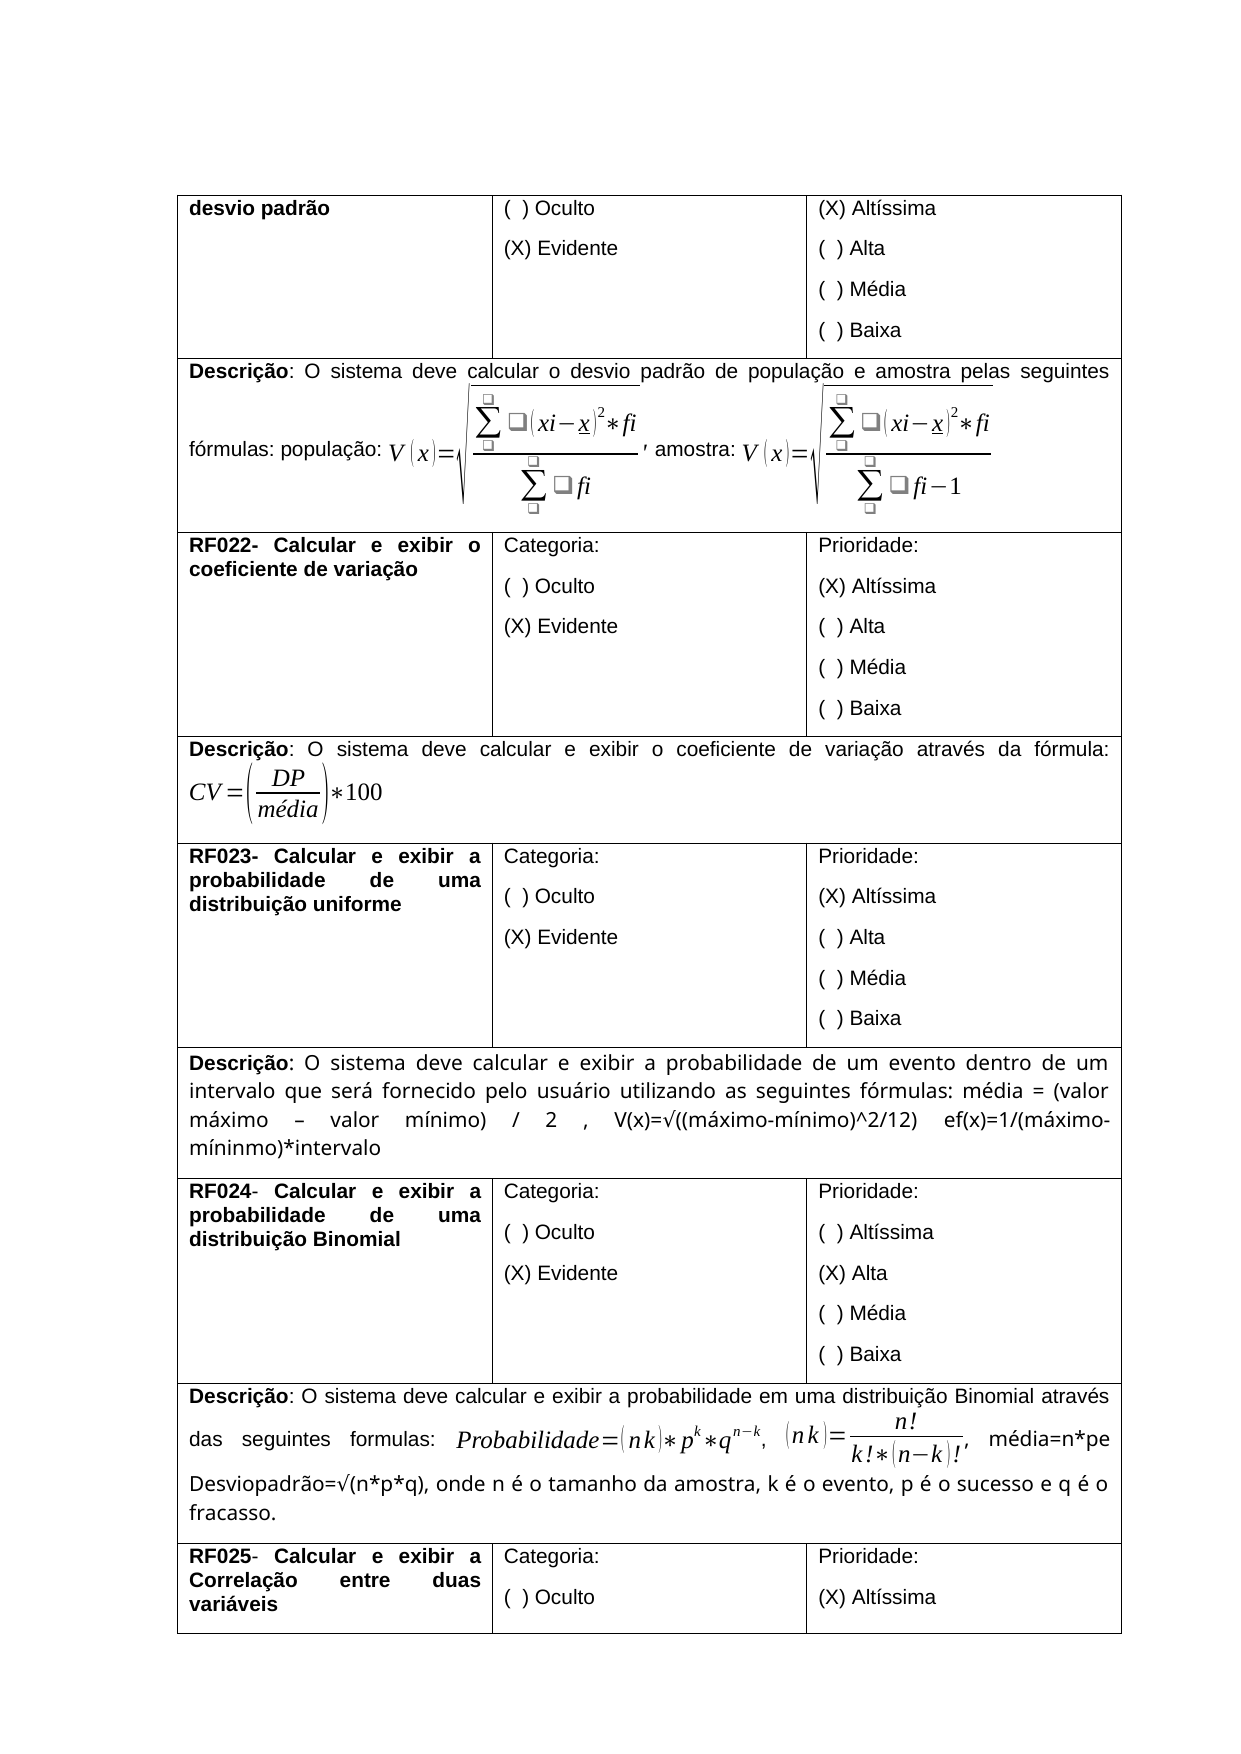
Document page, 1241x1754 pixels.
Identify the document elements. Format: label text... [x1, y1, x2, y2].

table_cell Descrição: O sistema deve calcular e exibir o coeficiente de variação através da fórmula: [178, 737, 1121, 843]
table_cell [493, 196, 806, 358]
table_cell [178, 1544, 492, 1633]
table_cell Categoria: ( ) Oculto (X) Evidente [493, 533, 806, 736]
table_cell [807, 1544, 1121, 1633]
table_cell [178, 196, 492, 358]
table_cell Descrição [178, 1048, 1121, 1178]
table_cell Descrição: O sistema deve calcular e exibir a probabilidade em uma distribuição Binomial através das seguintes formulas: , [178, 1384, 1121, 1543]
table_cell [493, 1544, 806, 1633]
table_cell RF022- Calcular e exibir o coeficiente de variação [178, 533, 492, 736]
table_cell Categoria: ( ) Oculto (X) Evidente [493, 844, 806, 1047]
table_cell RF023- Calcular e exibir a probabilidade de uma distribuição uniforme [178, 844, 492, 1047]
table_cell Categoria: ( ) Oculto (X) Evidente [493, 1179, 806, 1382]
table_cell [807, 196, 1121, 358]
table_cell RF024- Calcular e exibir a probabilidade de uma distribuição Binomial [178, 1179, 492, 1382]
table_cell Prioridade: ( ) Altíssima (X) Alta ( ) Média ( ) Baixa [807, 1179, 1121, 1382]
table_cell Prioridade: (X) Altíssima ( ) Alta ( ) Média ( ) Baixa [807, 844, 1121, 1047]
table_cell Descrição: O sistema deve calcular o desvio padrão de população e amostra pelas seguintes fórmulas: população: amostra: [178, 359, 1121, 532]
table_cell Prioridade: (X) Altíssima ( ) Alta ( ) Média ( ) Baixa [807, 533, 1121, 736]
